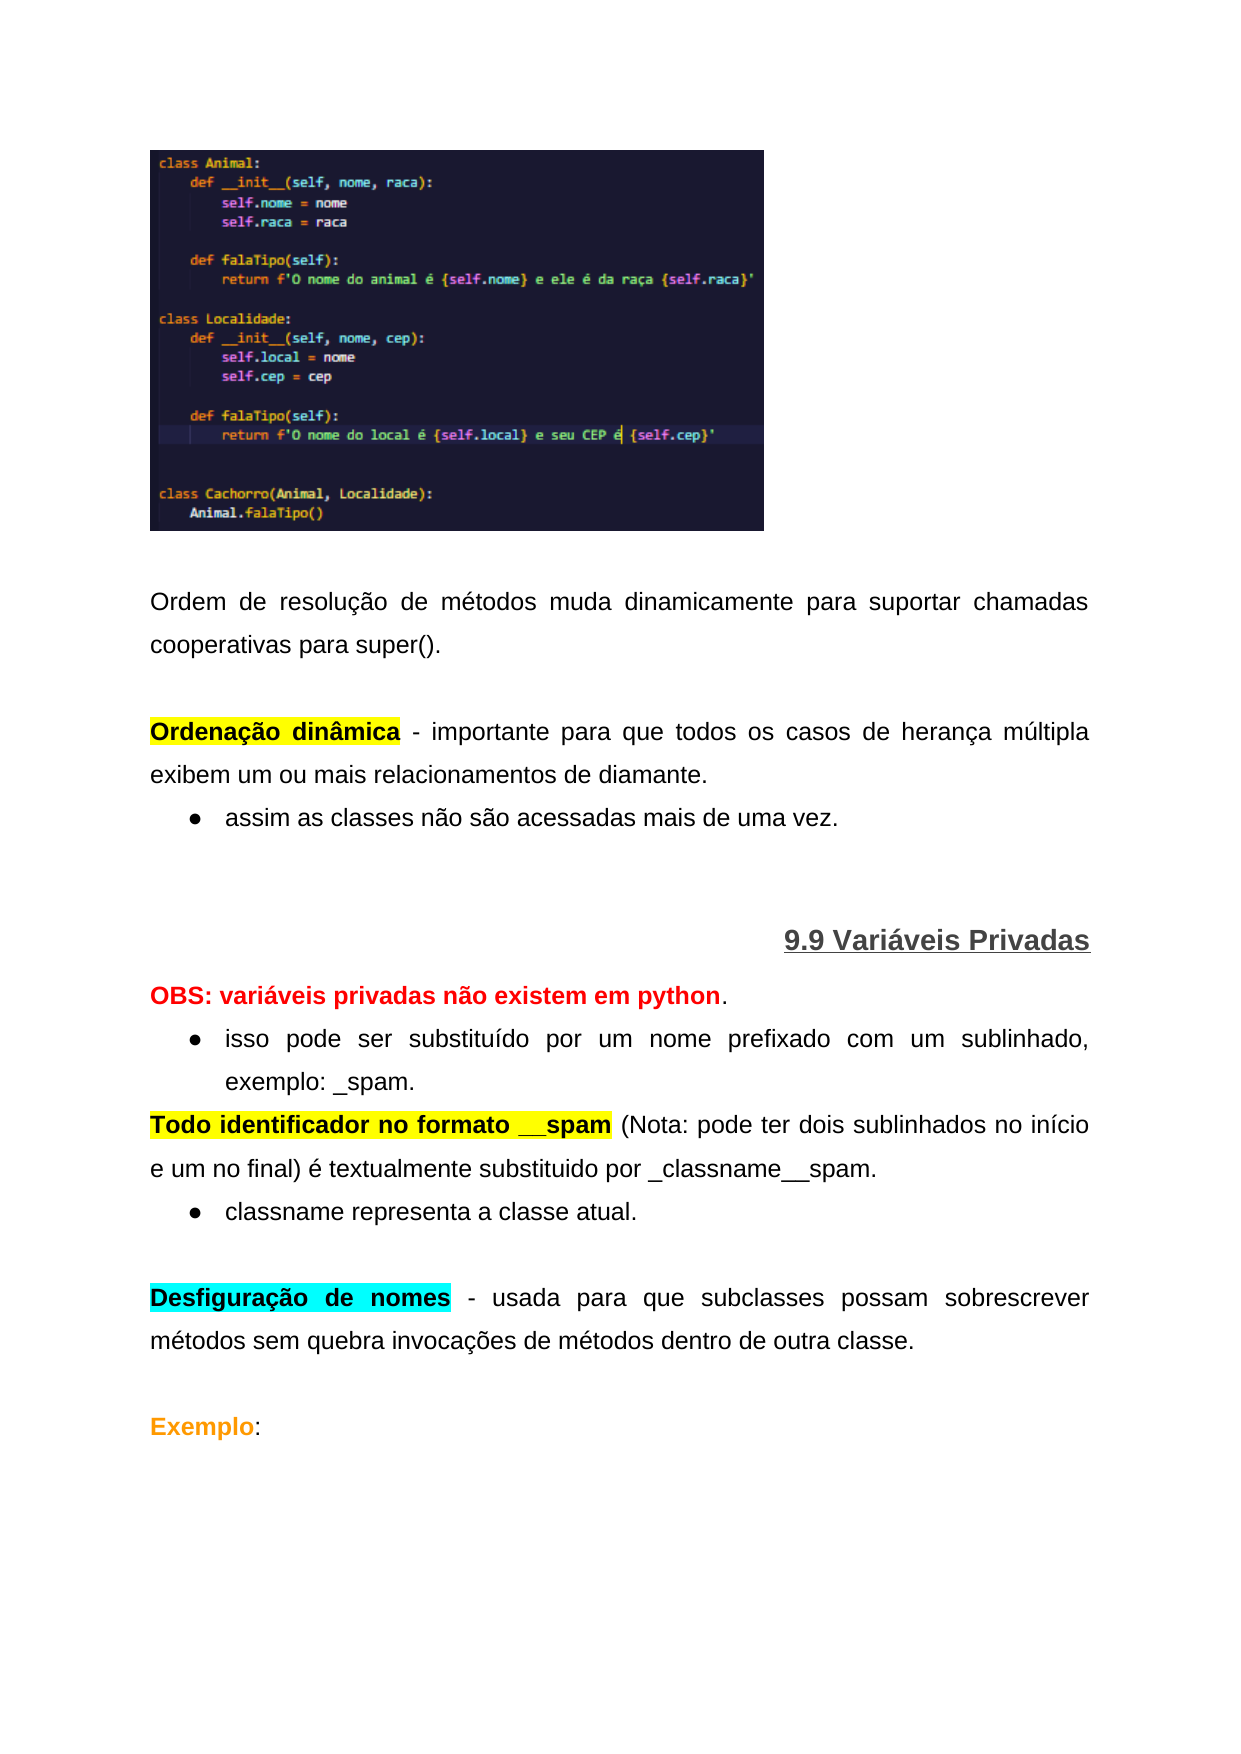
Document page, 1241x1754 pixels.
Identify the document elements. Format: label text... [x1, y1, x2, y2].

text Todo identificador no formato __spam (Nota: pode ter dois sublinhados no início e um no final) é textualmente substituido por _classname__spam. [150, 1111, 1090, 1182]
subtitle 9.9 Variáveis Privadas [150, 922, 1090, 956]
text Desfiguração de nomes - usada para que subclasses possam sobrescrever métodos sem quebra invocações de métodos dentro de outra classe. [150, 1283, 1090, 1355]
picture [150, 150, 764, 531]
text Exemplo: [150, 1412, 1090, 1441]
list classname representa a classe atual. [187, 1197, 1090, 1226]
text OBS: variáveis privadas não existem em python. [150, 981, 1090, 1010]
text Ordenação dinâmica - importante para que todos os casos de herança múltipla exibem um ou mais relacionamentos de diamante. [150, 717, 1090, 788]
list isso pode ser substituído por um nome prefixado com um sublinhado, exemplo: _spam. [187, 1024, 1090, 1096]
list assim as classes não são acessadas mais de uma vez. [187, 803, 1090, 832]
text Ordem de resolução de métodos muda dinamicamente para suportar chamadas cooperativas para super(). [150, 587, 1090, 659]
